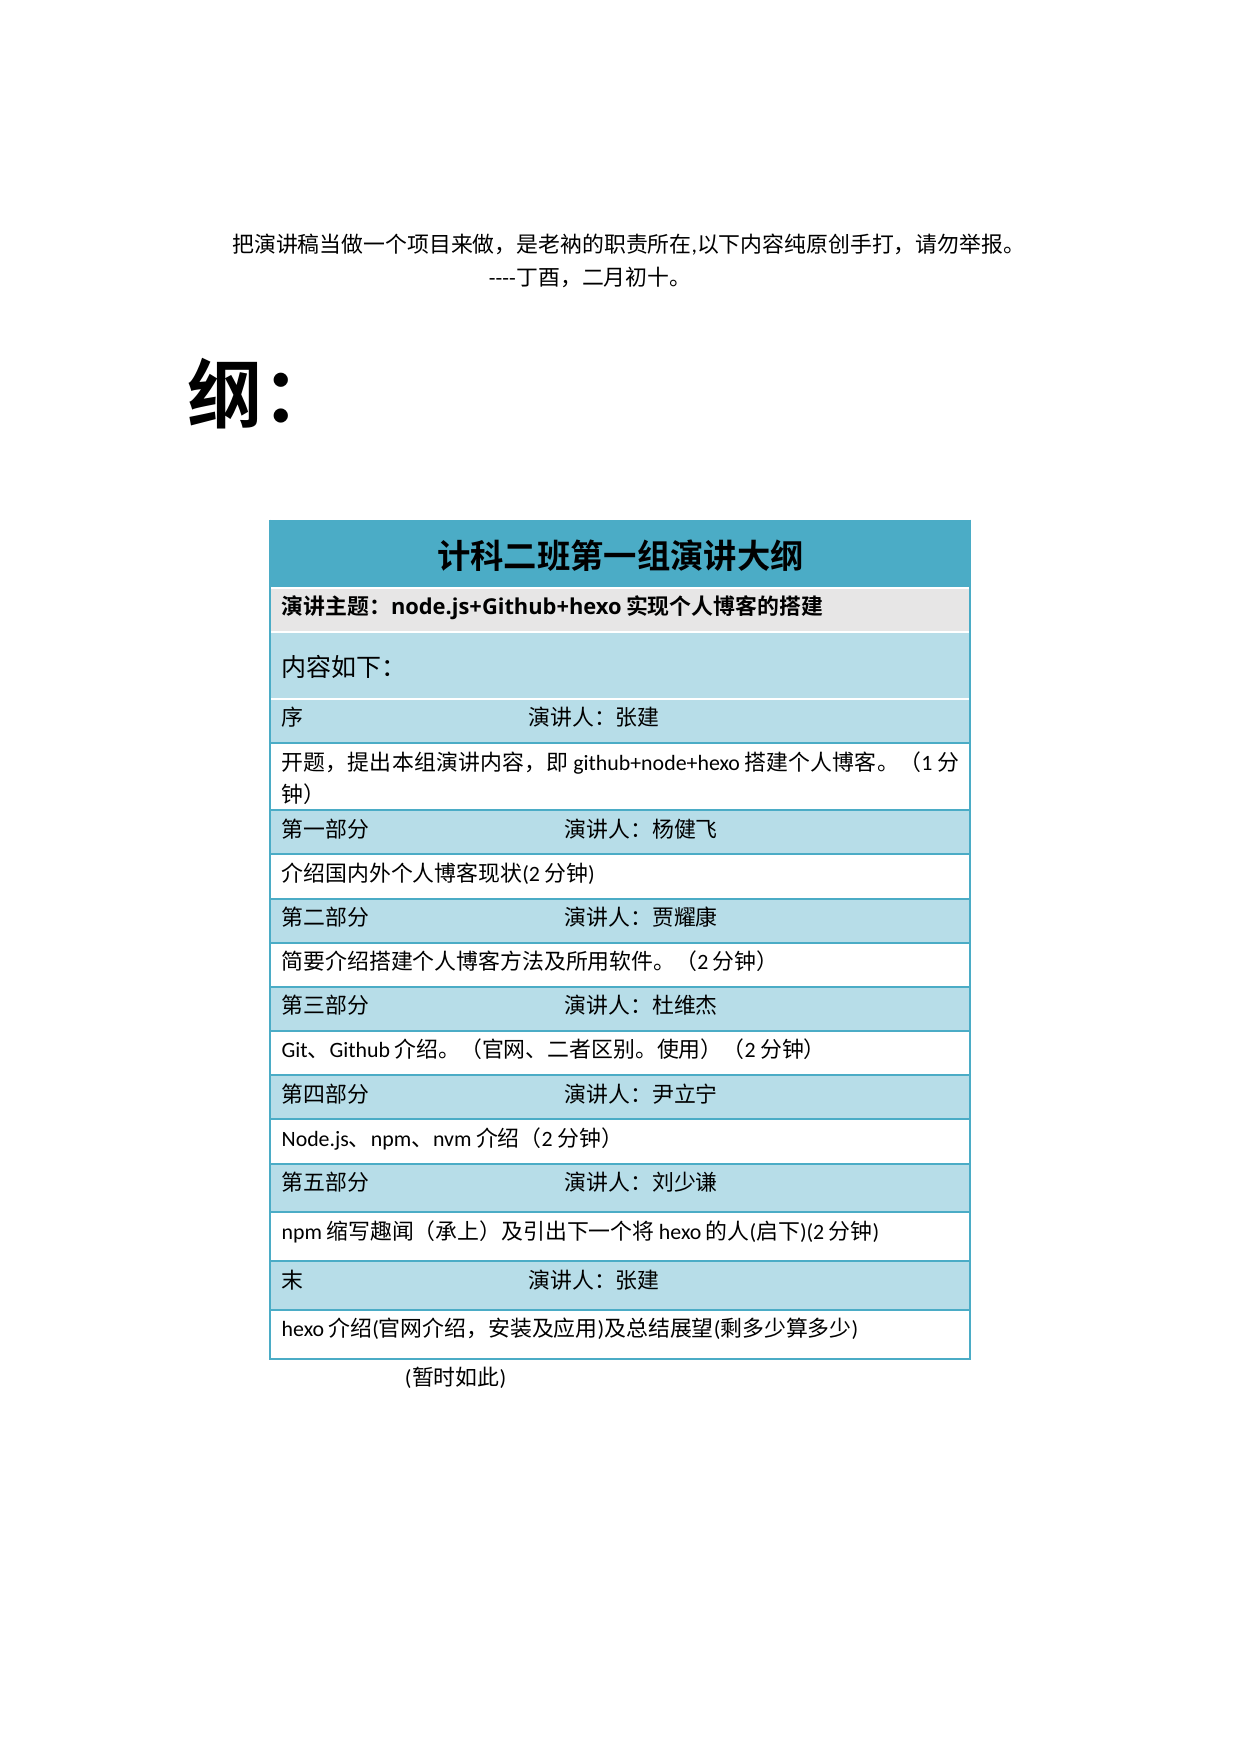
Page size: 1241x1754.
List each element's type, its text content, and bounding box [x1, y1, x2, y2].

table_cell 演讲主题：node.js+Github+hexo实现个人博客的搭建 [271, 589, 969, 631]
table_cell 第四部分 演讲人：尹立宁 [271, 1076, 969, 1118]
table_cell Node.js、npm、nvm介绍（2分钟） [271, 1120, 969, 1162]
table_cell 第二部分 演讲人：贾耀康 [271, 900, 969, 942]
table_cell 开题，提出本组演讲内容，即github+node+hexo搭建个人博客。（1分钟） [271, 744, 969, 809]
table_cell hexo介绍(官网介绍，安装及应用)及总结展望(剩多少算多少) [271, 1311, 969, 1358]
table_cell 第一部分 演讲人：杨健飞 [271, 811, 969, 853]
table_cell npm缩写趣闻（承上）及引出下一个将hexo的人(启下)(2分钟) [271, 1213, 969, 1260]
table_cell 第三部分 演讲人：杜维杰 [271, 988, 969, 1030]
table_cell 序 演讲人：张建 [271, 700, 969, 742]
list ----丁酉，二月初十。 [187, 259, 1053, 292]
list 把演讲稿当做一个项目来做，是老衲的职责所在,以下内容纯原创手打，请勿举报。 [187, 227, 1053, 259]
table_cell 末 演讲人：张建 [271, 1262, 969, 1309]
list 纲： [187, 324, 1053, 454]
table_header 计科二班第一组演讲大纲 [271, 522, 969, 587]
table_cell 第五部分 演讲人：刘少谦 [271, 1165, 969, 1211]
table_cell Git、Github介绍。（官网、二者区别。使用）（2分钟） [271, 1032, 969, 1074]
table_cell 介绍国内外个人博客现状(2分钟) [271, 855, 969, 897]
table_cell 简要介绍搭建个人博客方法及所用软件。（2分钟） [271, 944, 969, 986]
text (暂时如此) [187, 1360, 1053, 1392]
table_cell 内容如下： [271, 633, 969, 698]
